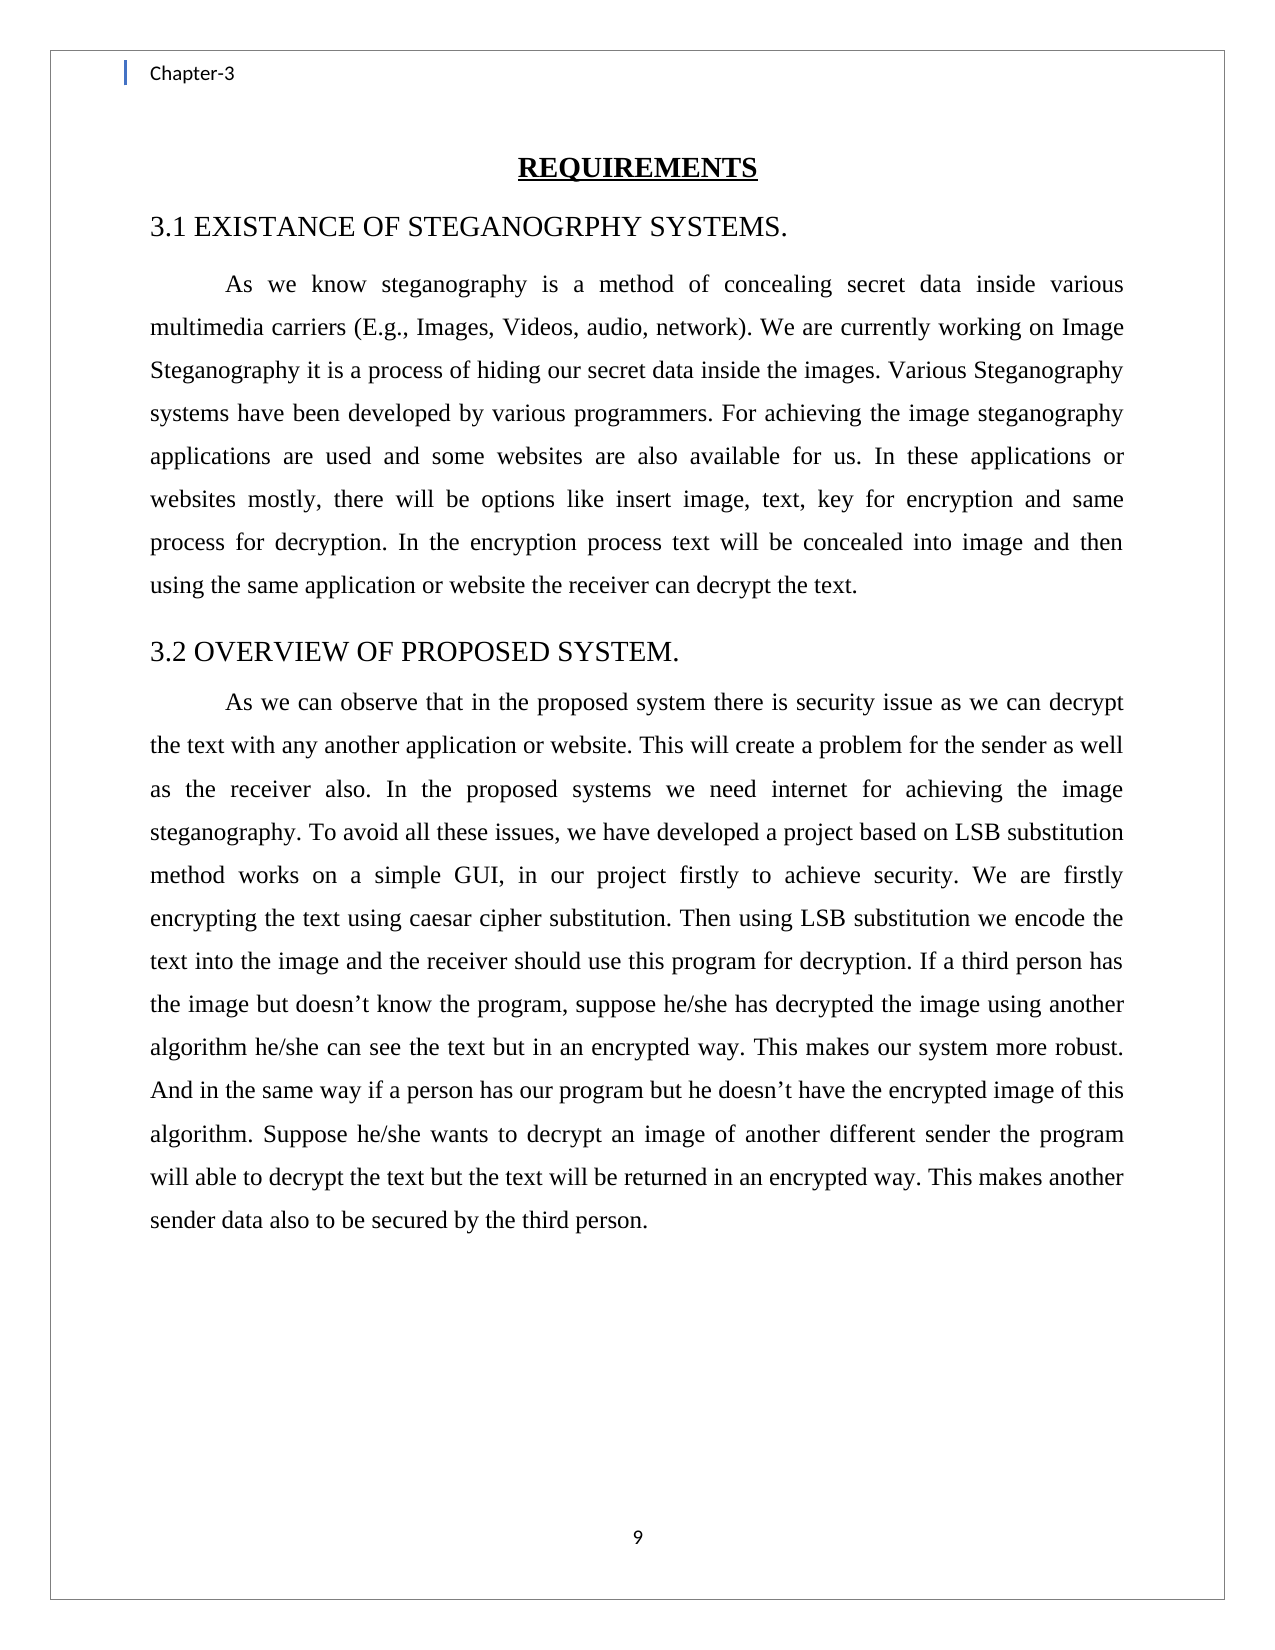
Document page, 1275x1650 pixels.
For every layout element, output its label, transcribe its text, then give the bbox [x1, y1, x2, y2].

text 3.1 EXISTANCE OF STEGANOGRPHY SYSTEMS. [150, 209, 1125, 243]
text As we can observe that in the proposed system there is security issue as we can decrypt the text with any another application or website. This will create a problem for the sender as well as the receiver also. In the proposed systems we need internet for achieving the image steganography. To avoid all these issues, we have developed a project based on LSB substitution method works on a simple GUI, in our project firstly to achieve security. We are firstly encrypting the text using caesar cipher substitution. Then using LSB substitution we encode the text into the image and the receiver should use this program for decryption. If a third person has the image but doesn’t know the program, suppose he/she has decrypted the image using another algorithm he/she can see the text but in an encrypted way. This makes our system more robust. And in the same way if a person has our program but he doesn’t have the encrypted image of this algorithm. Suppose he/she wants to decrypt an image of another different sender the program will able to decrypt the text but the text will be returned in an encrypted way. This makes another sender data also to be secured by the third person. [150, 687, 1125, 1234]
text REQUIREMENTS [150, 150, 1125, 183]
text As we know steganography is a method of concealing secret data inside various multimedia carriers (E.g., Images, Videos, audio, network). We are currently working on Image Steganography it is a process of hiding our secret data inside the images. Various Steganography systems have been developed by various programmers. For achieving the image steganography applications are used and some websites are also available for us. In these applications or websites mostly, there will be options like insert image, text, key for encryption and same process for decryption. In the encryption process text will be concealed into image and then using the same application or website the receiver can decrypt the text. [150, 269, 1125, 599]
text 3.2 OVERVIEW OF PROPOSED SYSTEM. [150, 634, 1125, 668]
